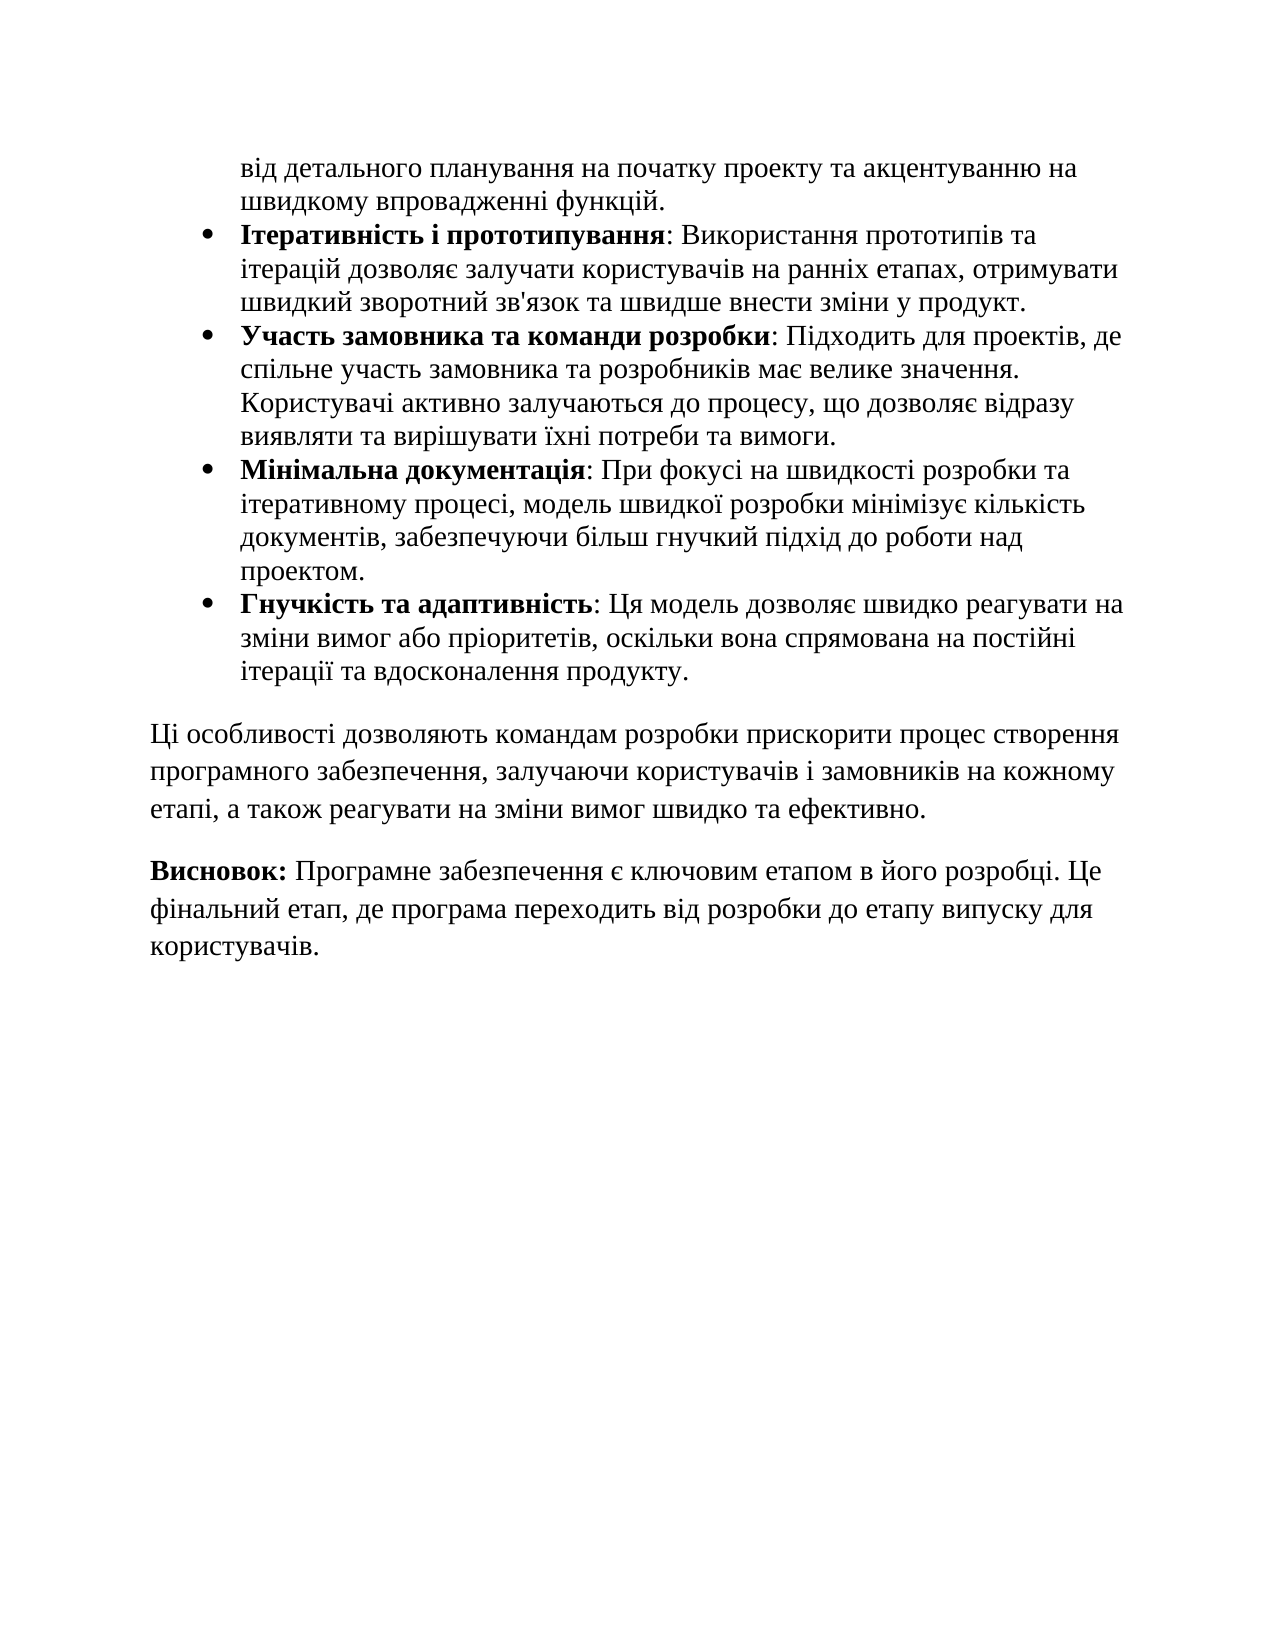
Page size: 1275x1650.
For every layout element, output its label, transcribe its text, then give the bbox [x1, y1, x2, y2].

list Ітеративність і прототипування: Використання прототипів та ітерацій дозволяє залучати користувачів на ранніх етапах, отримувати швидкий зворотний зв'язок та швидше внести зміни у продукт. [203, 217, 1125, 318]
list Гнучкість та адаптивність: Ця модель дозволяє швидко реагувати на зміни вимог або пріоритетів, оскільки вона спрямована на постійні ітерації та вдосконалення продукту. [203, 586, 1125, 687]
text Ці особливості дозволяють командам розробки прискорити процес створення програмного забезпечення, залучаючи користувачів і замовників на кожному етапі, а також реагувати на зміни вимог швидко та ефективно. [150, 712, 1125, 824]
text Висновок: Програмне забезпечення є ключовим етапом в його розробці. Це фінальний етап, де програма переходить від розробки до етапу випуску для користувачів. [150, 849, 1125, 962]
list Участь замовника та команди розробки: Підходить для проектів, де спільне участь замовника та розробників має велике значення. Користувачі активно залучаються до процесу, що дозволяє відразу виявляти та вирішувати їхні потреби та вимоги. [203, 318, 1125, 452]
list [203, 150, 1125, 217]
list Мінімальна документація: При фокусі на швидкості розробки та ітеративному процесі, модель швидкої розробки мінімізує кількість документів, забезпечуючи більш гнучкий підхід до роботи над проектом. [203, 452, 1125, 586]
